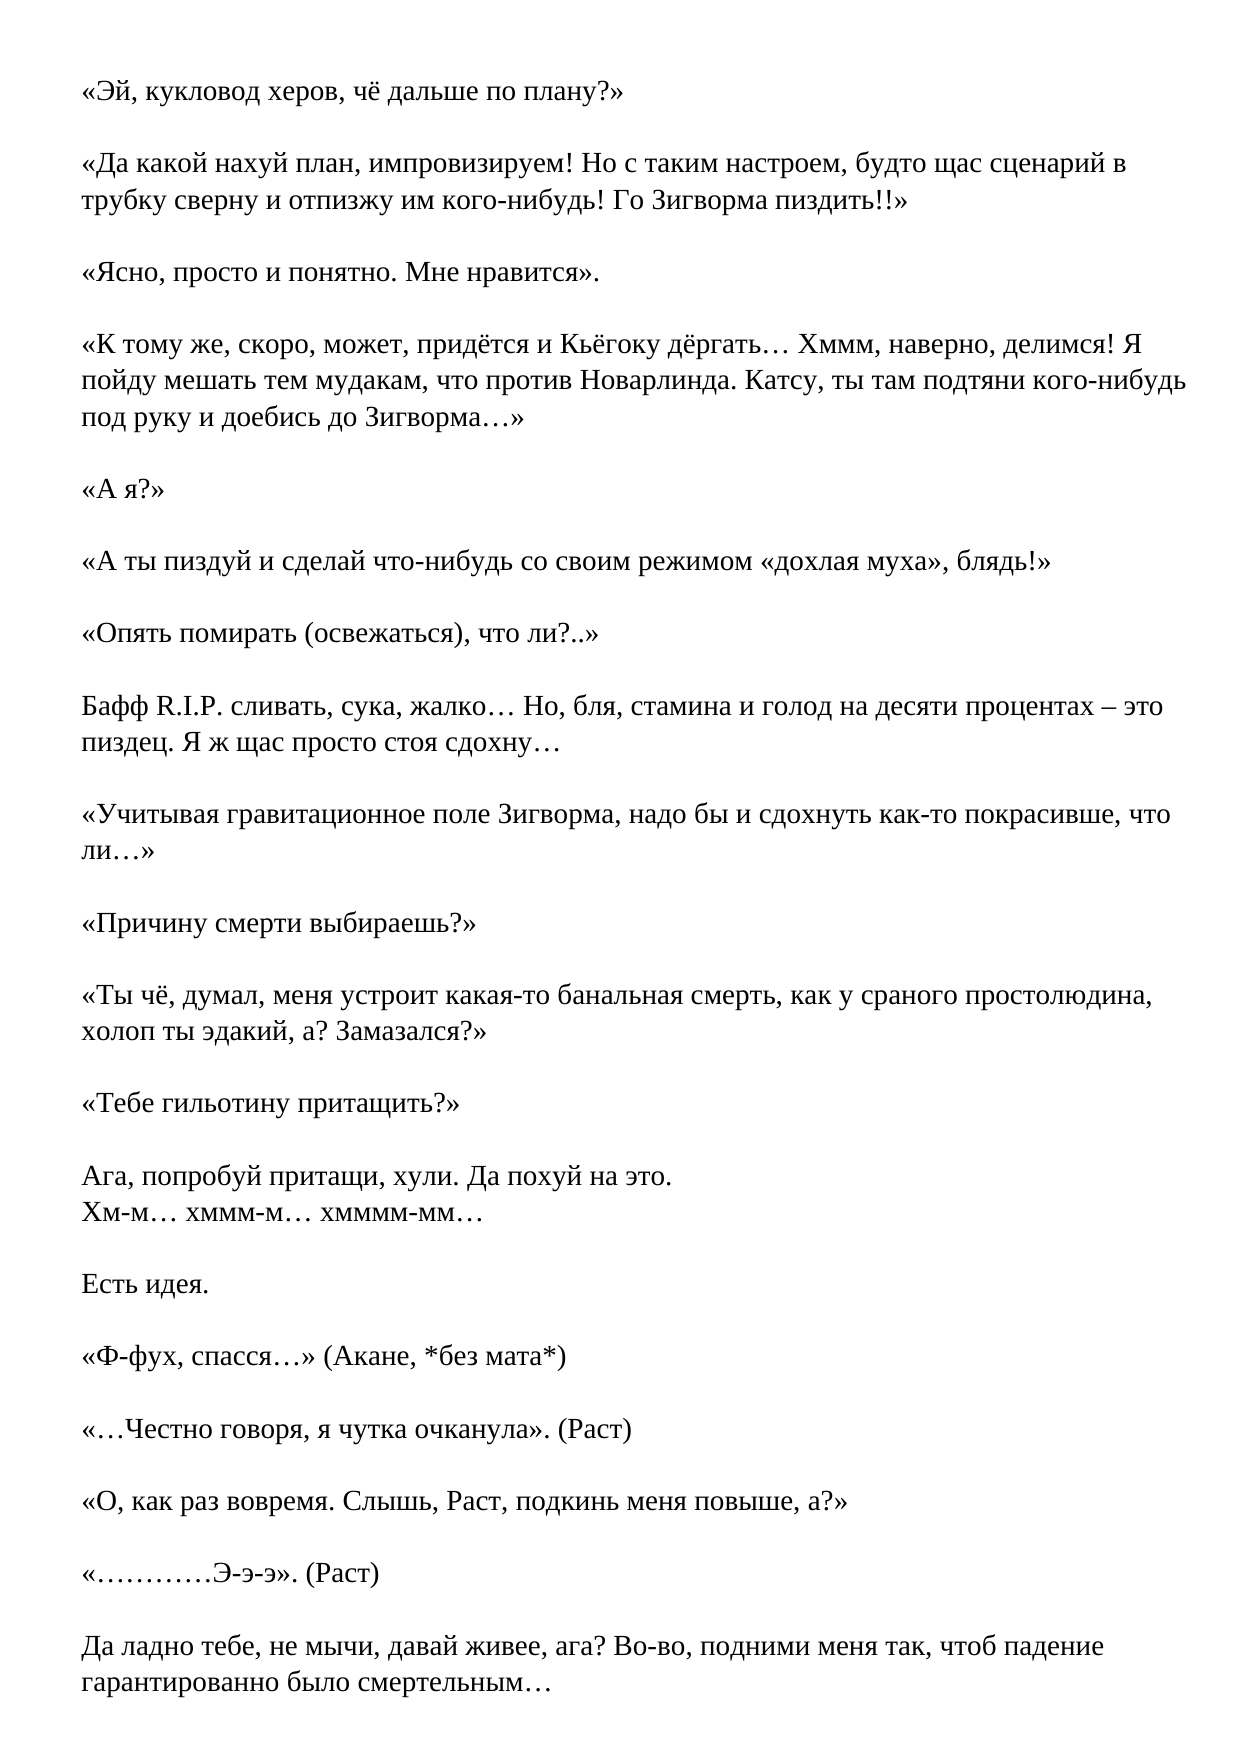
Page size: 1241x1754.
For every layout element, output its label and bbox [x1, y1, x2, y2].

text [81, 37, 1215, 1733]
